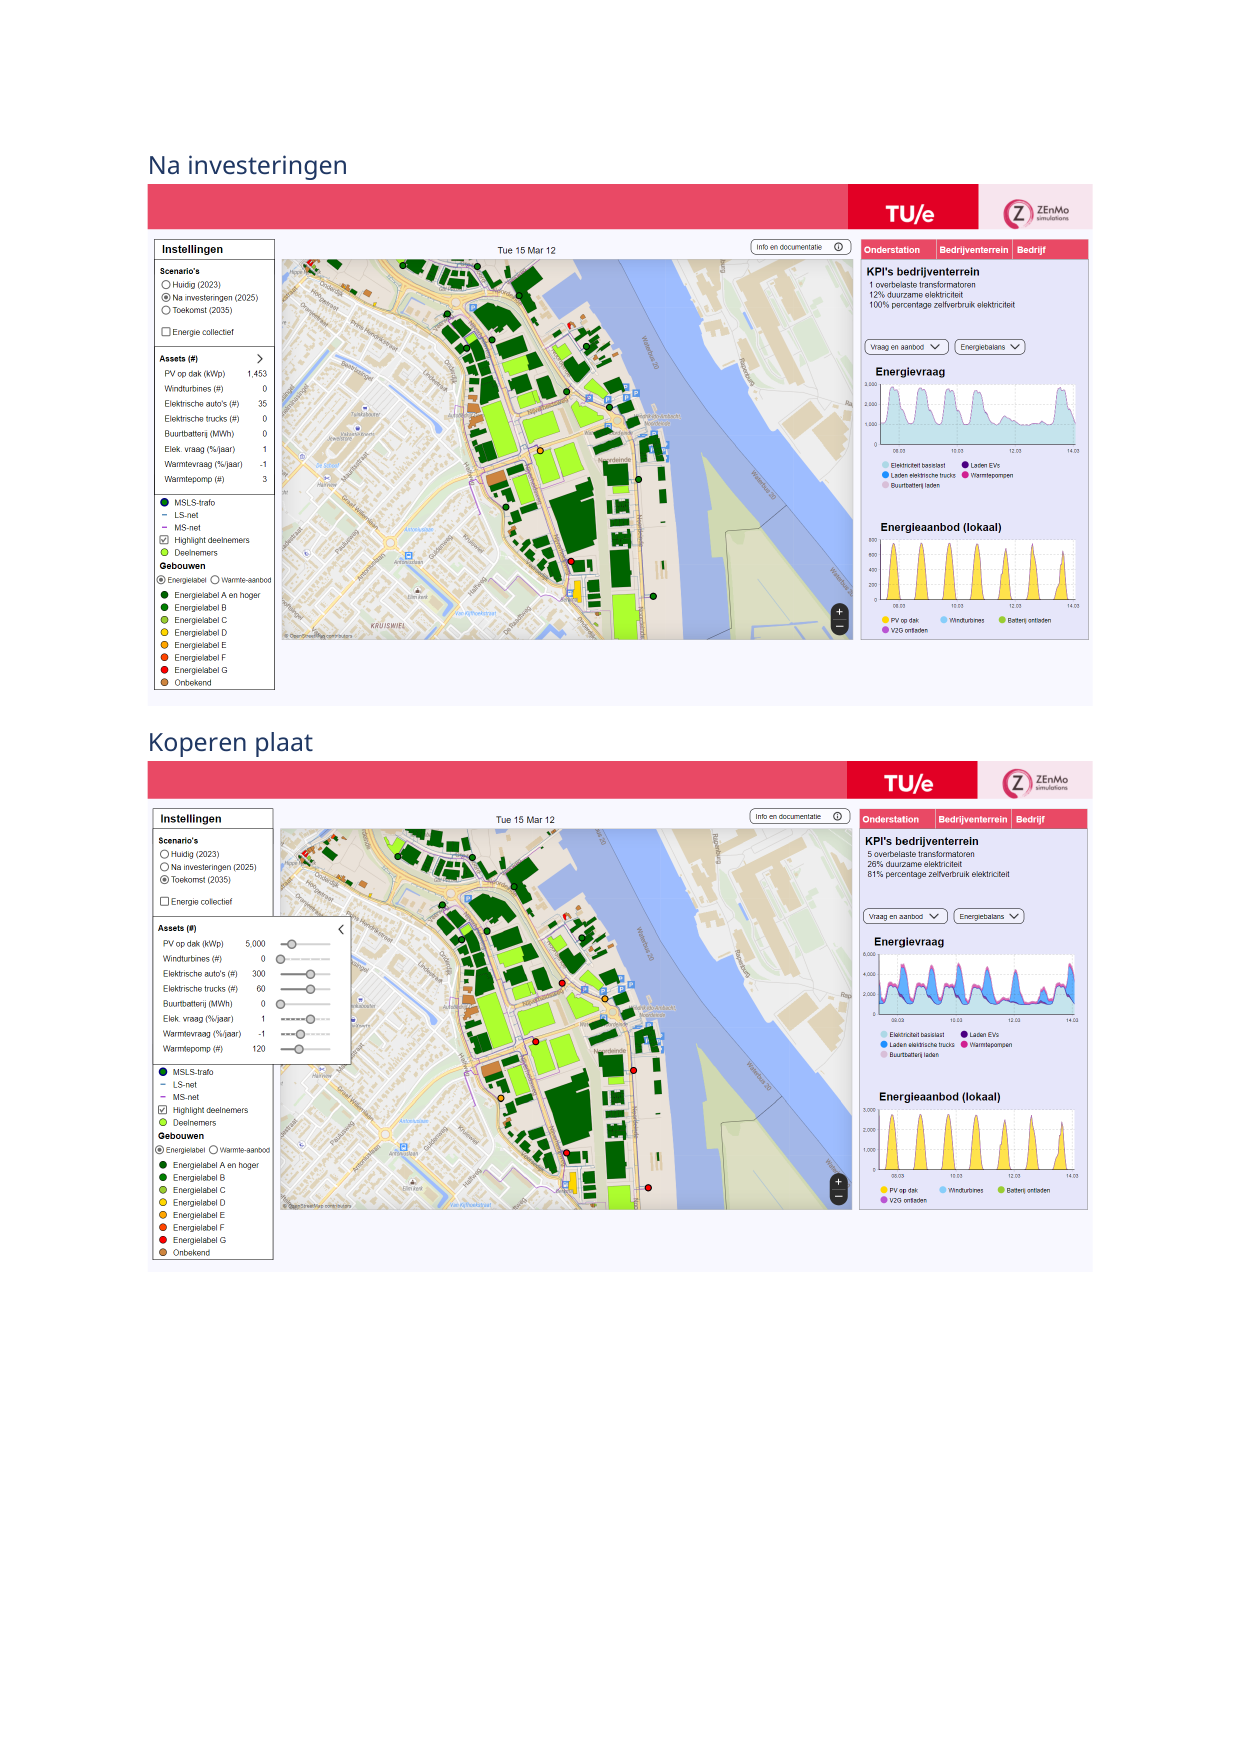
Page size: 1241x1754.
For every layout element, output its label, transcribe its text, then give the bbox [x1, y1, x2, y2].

subtitle Na investeringen [148, 148, 1093, 182]
picture [147, 184, 1093, 706]
subtitle Koperen plaat [148, 725, 1093, 759]
picture [147, 761, 1093, 1272]
